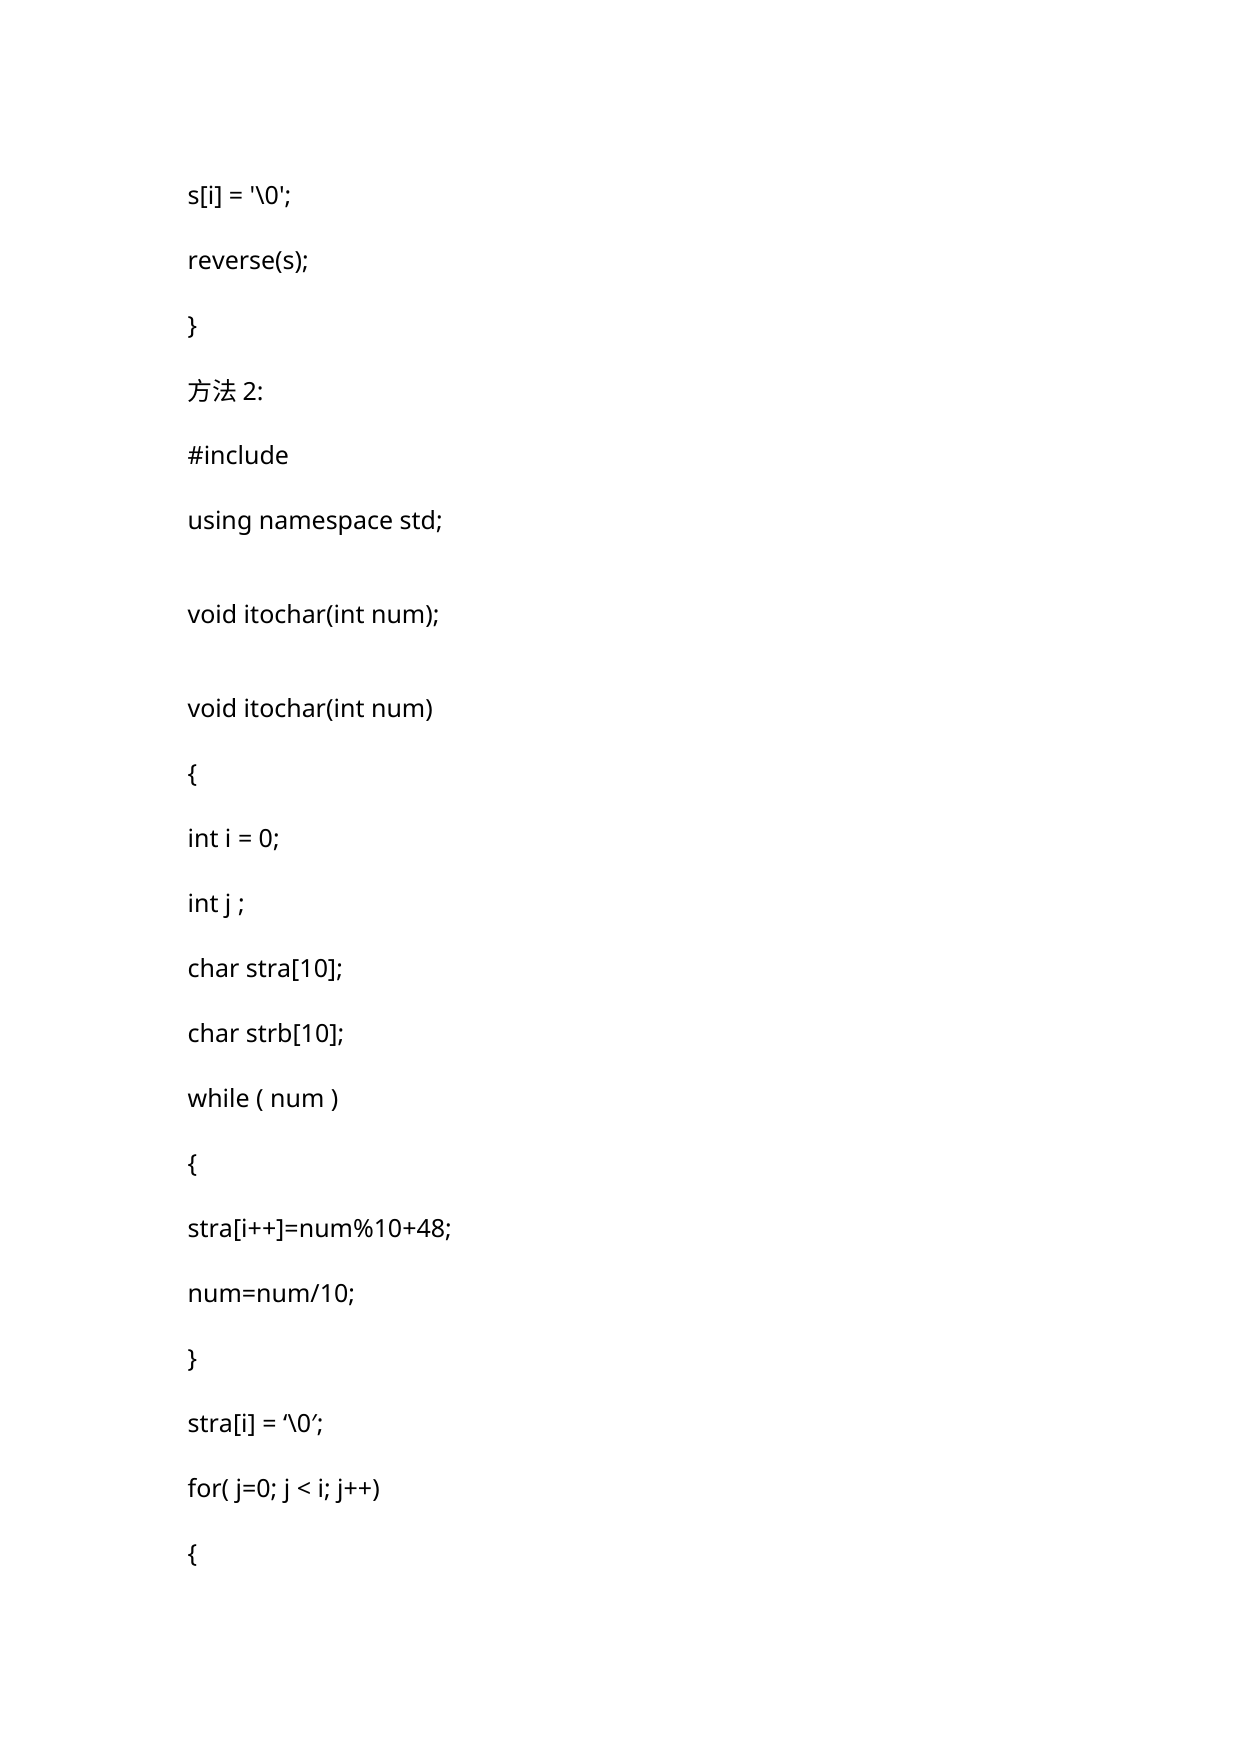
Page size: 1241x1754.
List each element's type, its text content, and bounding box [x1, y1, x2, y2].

text void itochar(int num); [187, 581, 1053, 646]
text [187, 675, 1053, 1585]
text s[i] = '\0'; reverse(s); } 方法2: #include using namespace std; [187, 162, 1053, 552]
